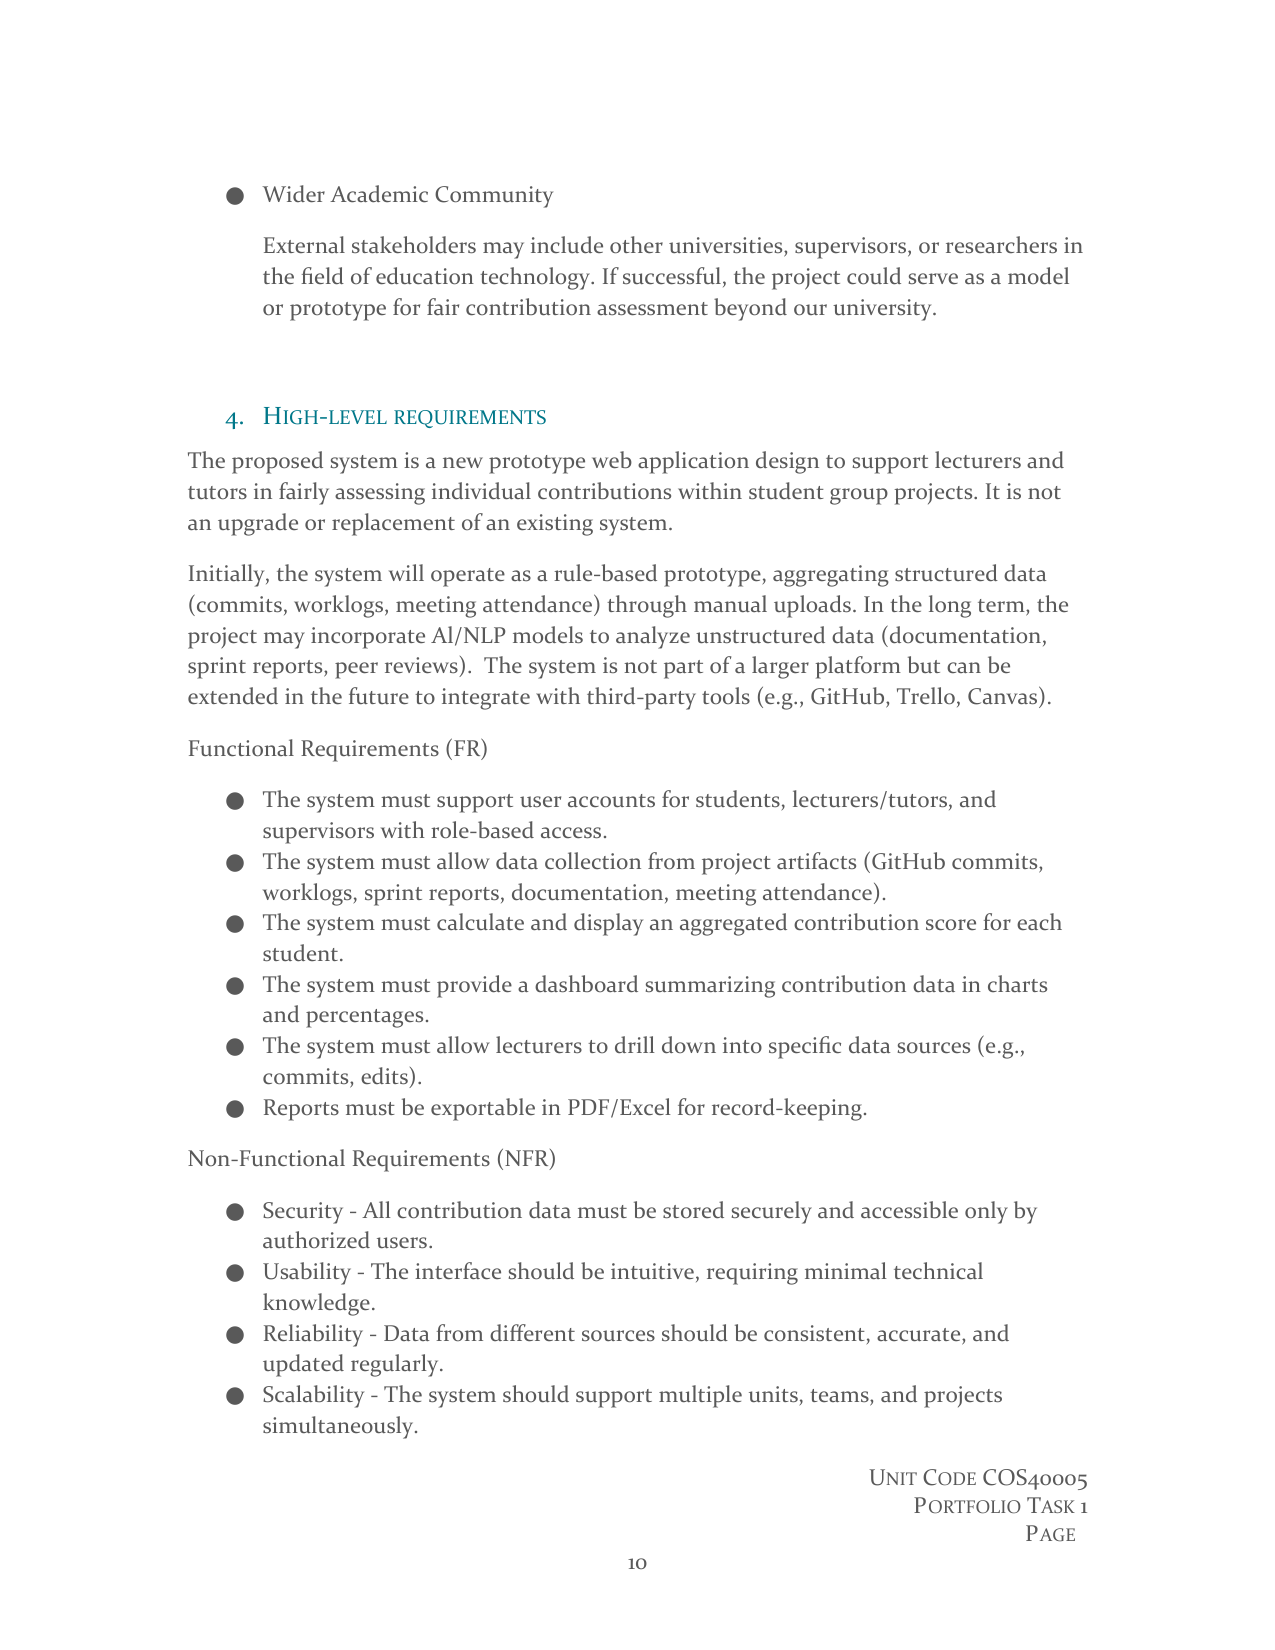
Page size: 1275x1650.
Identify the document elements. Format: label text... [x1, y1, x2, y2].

list Reports must be exportable in PDF/Excel for record-keeping. [225, 1093, 1087, 1121]
list Usability - The interface should be intuitive, requiring minimal technical knowledge. [225, 1257, 1087, 1316]
text Initially, the system will operate as a rule-based prototype, aggregating structured data (commits, worklogs, meeting attendance) through manual uploads. In the long term, the project may incorporate Al/NLP models to analyze unstructured data (documentation, sprint reports, peer reviews). The system is not part of a larger platform but can be extended in the future to integrate with third-party tools (e.g., GitHub, Trello, Canvas). [187, 559, 1087, 710]
subtitle High-level requirements [225, 400, 1087, 431]
text The proposed system is a new prototype web application design to support lecturers and tutors in fairly assessing individual contributions within student group projects. It is not an upgrade or replacement of an existing system. [187, 446, 1087, 536]
list The system must allow lecturers to drill down into specific data sources (e.g., commits, edits). [225, 1031, 1087, 1090]
text Functional Requirements (FR) [187, 734, 1087, 762]
list The system must allow data collection from project artifacts (GitHub commits, worklogs, sprint reports, documentation, meeting attendance). [225, 847, 1087, 906]
text Non-Functional Requirements (NFR) [187, 1144, 1087, 1172]
list Wider Academic Community [225, 180, 1087, 208]
list The system must support user accounts for students, lecturers/tutors, and supervisors with role-based access. [225, 785, 1087, 844]
list Reliability - Data from different sources should be consistent, accurate, and updated regularly. [225, 1319, 1087, 1377]
list Scalability - The system should support multiple units, teams, and projects simultaneously. [225, 1380, 1087, 1439]
text External stakeholders may include other universities, supervisors, or researchers in the field of education technology. If successful, the project could serve as a model or prototype for fair contribution assessment beyond our university. [262, 232, 1087, 321]
list The system must calculate and display an aggregated contribution score for each student. [225, 908, 1087, 967]
list The system must provide a dashboard summarizing contribution data in charts and percentages. [225, 970, 1087, 1028]
list Security - All contribution data must be stored securely and accessible only by authorized users. [225, 1196, 1087, 1254]
